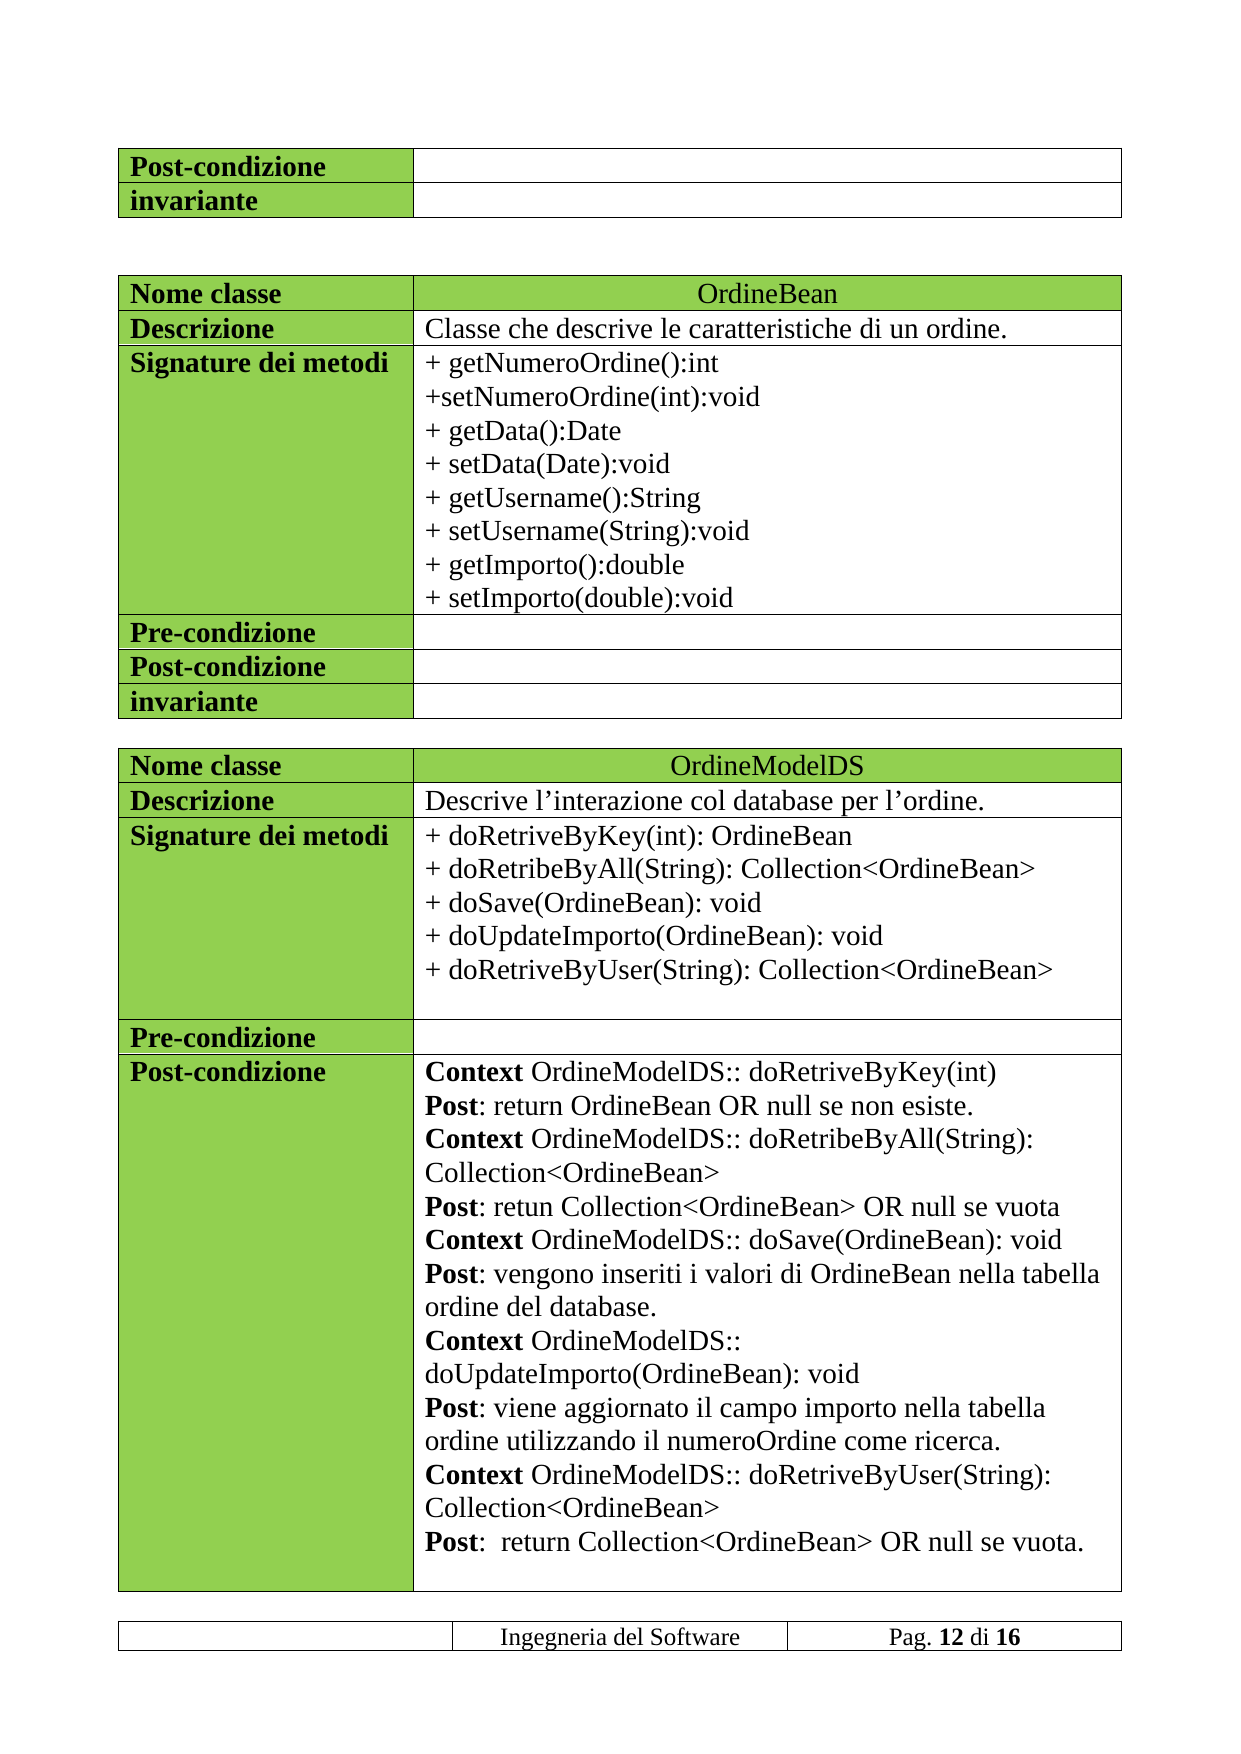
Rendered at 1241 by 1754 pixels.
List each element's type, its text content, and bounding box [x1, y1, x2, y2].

table_cell Descrizione [119, 783, 413, 817]
table_header OrdineModelDS [414, 749, 1121, 782]
table_cell + getNumeroOrdine():int +setNumeroOrdine(int):void + getData():Date + setData(Date):void + getUsername():String + setUsername(String):void + getImporto():double + setImporto(double):void [414, 346, 1121, 614]
table_cell Pre-condizione [119, 615, 413, 648]
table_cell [414, 1055, 1121, 1591]
table_cell Descrizione [119, 311, 413, 344]
table_cell Post-condizione [119, 1055, 413, 1591]
table_cell [414, 149, 1121, 182]
table_cell [414, 650, 1121, 683]
table_cell Signature dei metodi [119, 818, 413, 1019]
table_cell Post-condizione [119, 149, 413, 182]
table_cell invariante [119, 183, 413, 217]
table_cell [414, 183, 1121, 217]
table_cell [414, 684, 1121, 718]
table_cell Signature dei metodi [119, 346, 413, 614]
table_cell Post-condizione [119, 650, 413, 683]
table_header OrdineBean [414, 276, 1121, 310]
table_cell Descrive l’interazione col database per l’ordine. [414, 783, 1121, 817]
table_cell Pre-condizione [119, 1020, 413, 1053]
table_cell + doRetriveByKey(int): OrdineBean + doRetribeByAll(String): Collection<OrdineBean> + doSave(OrdineBean): void + doUpdateImporto(OrdineBean): void + doRetriveByUser(String): Collection<OrdineBean> [414, 818, 1121, 1019]
table_header Nome classe [119, 749, 413, 782]
table_cell invariante [119, 684, 413, 718]
table_cell [414, 1020, 1121, 1053]
table_cell Classe che descrive le caratteristiche di un ordine. [414, 311, 1121, 344]
table_cell [414, 615, 1121, 648]
table_header Nome classe [119, 276, 413, 310]
